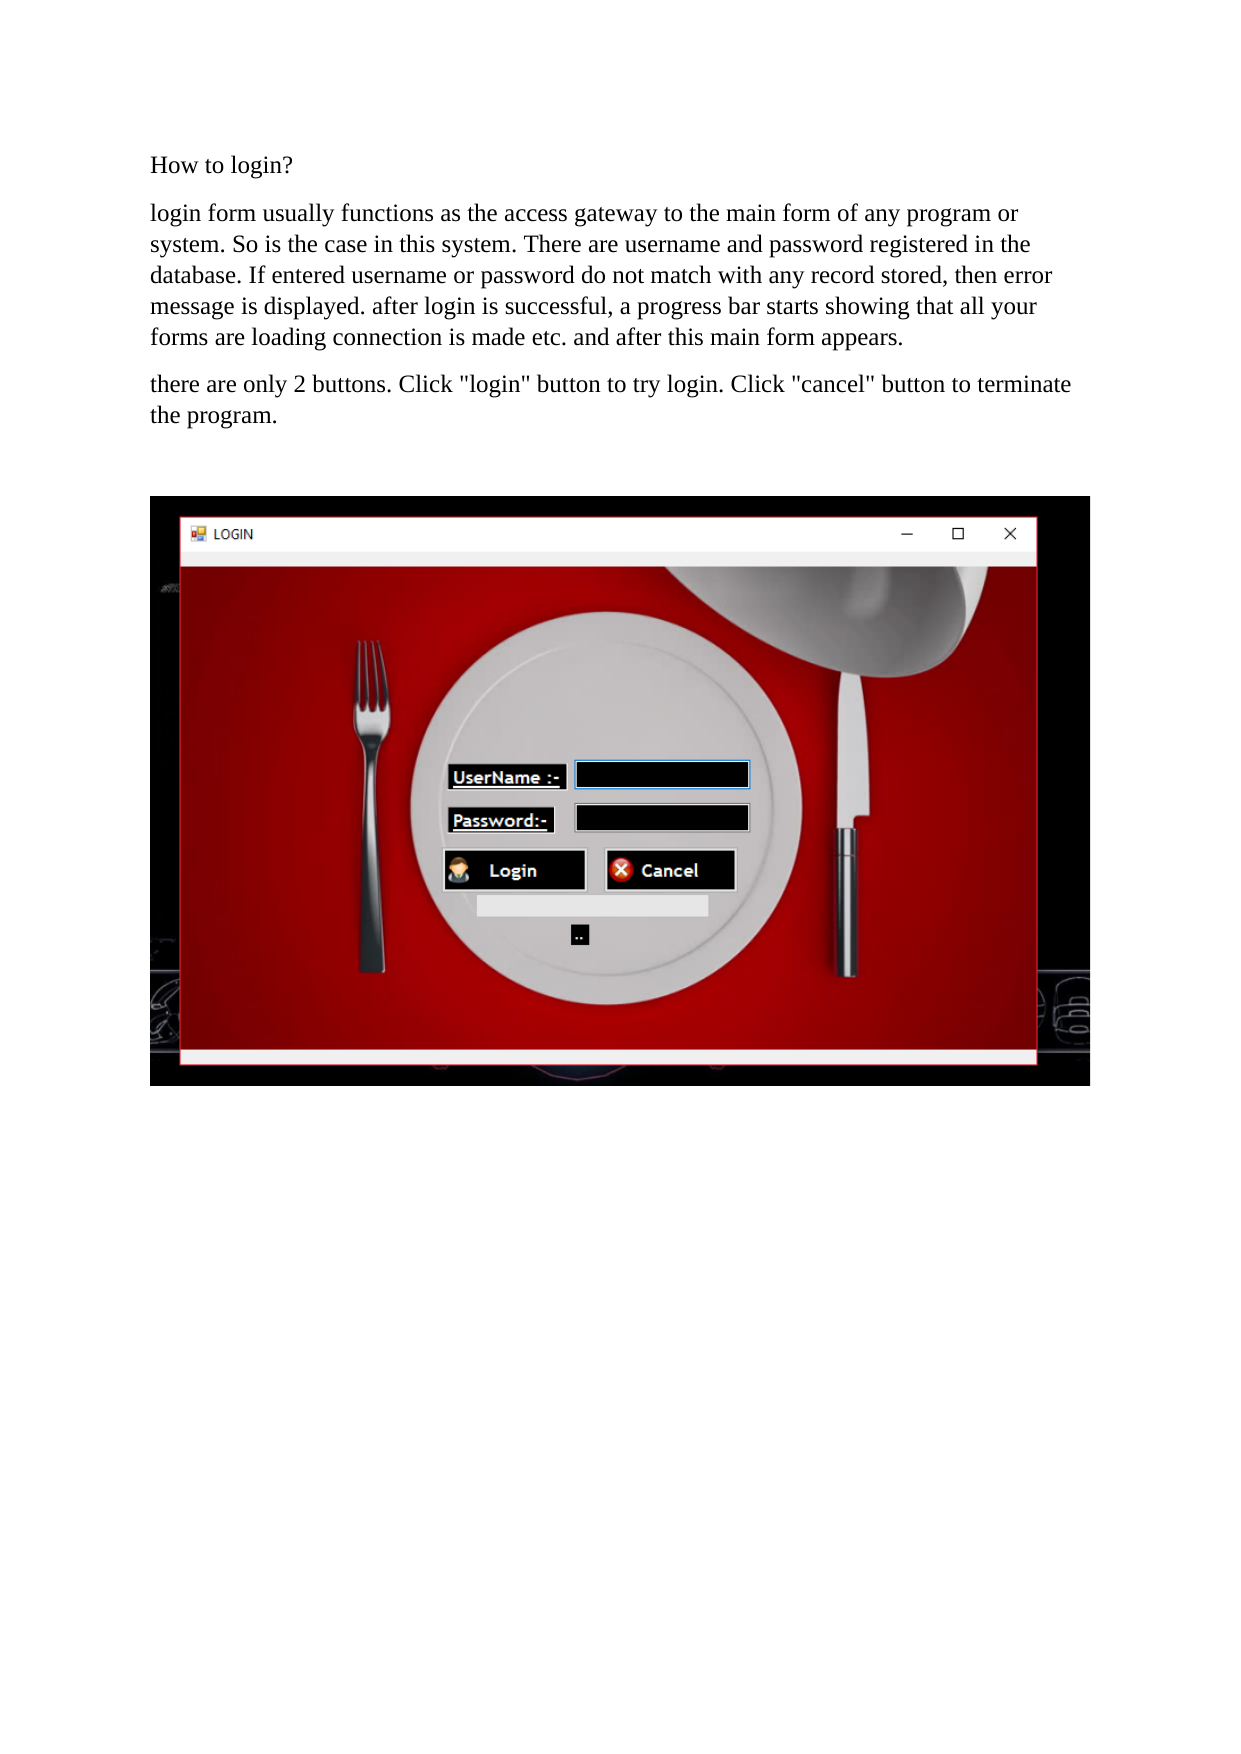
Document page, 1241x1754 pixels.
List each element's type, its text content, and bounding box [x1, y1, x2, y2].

text How to login? [150, 150, 1090, 179]
picture [150, 496, 1091, 1086]
text login form usually functions as the access gateway to the main form of any program or system. So is the case in this system. There are username and password registered in the database. If entered username or password do not match with any record stored, then error message is displayed. after login is successful, a progress bar starts showing that all your forms are loading connection is made etc. and after this main form appears. [150, 198, 1090, 351]
text there are only 2 buttons. Click "login" button to try login. Click "cancel" button to terminate the program. [150, 369, 1090, 429]
